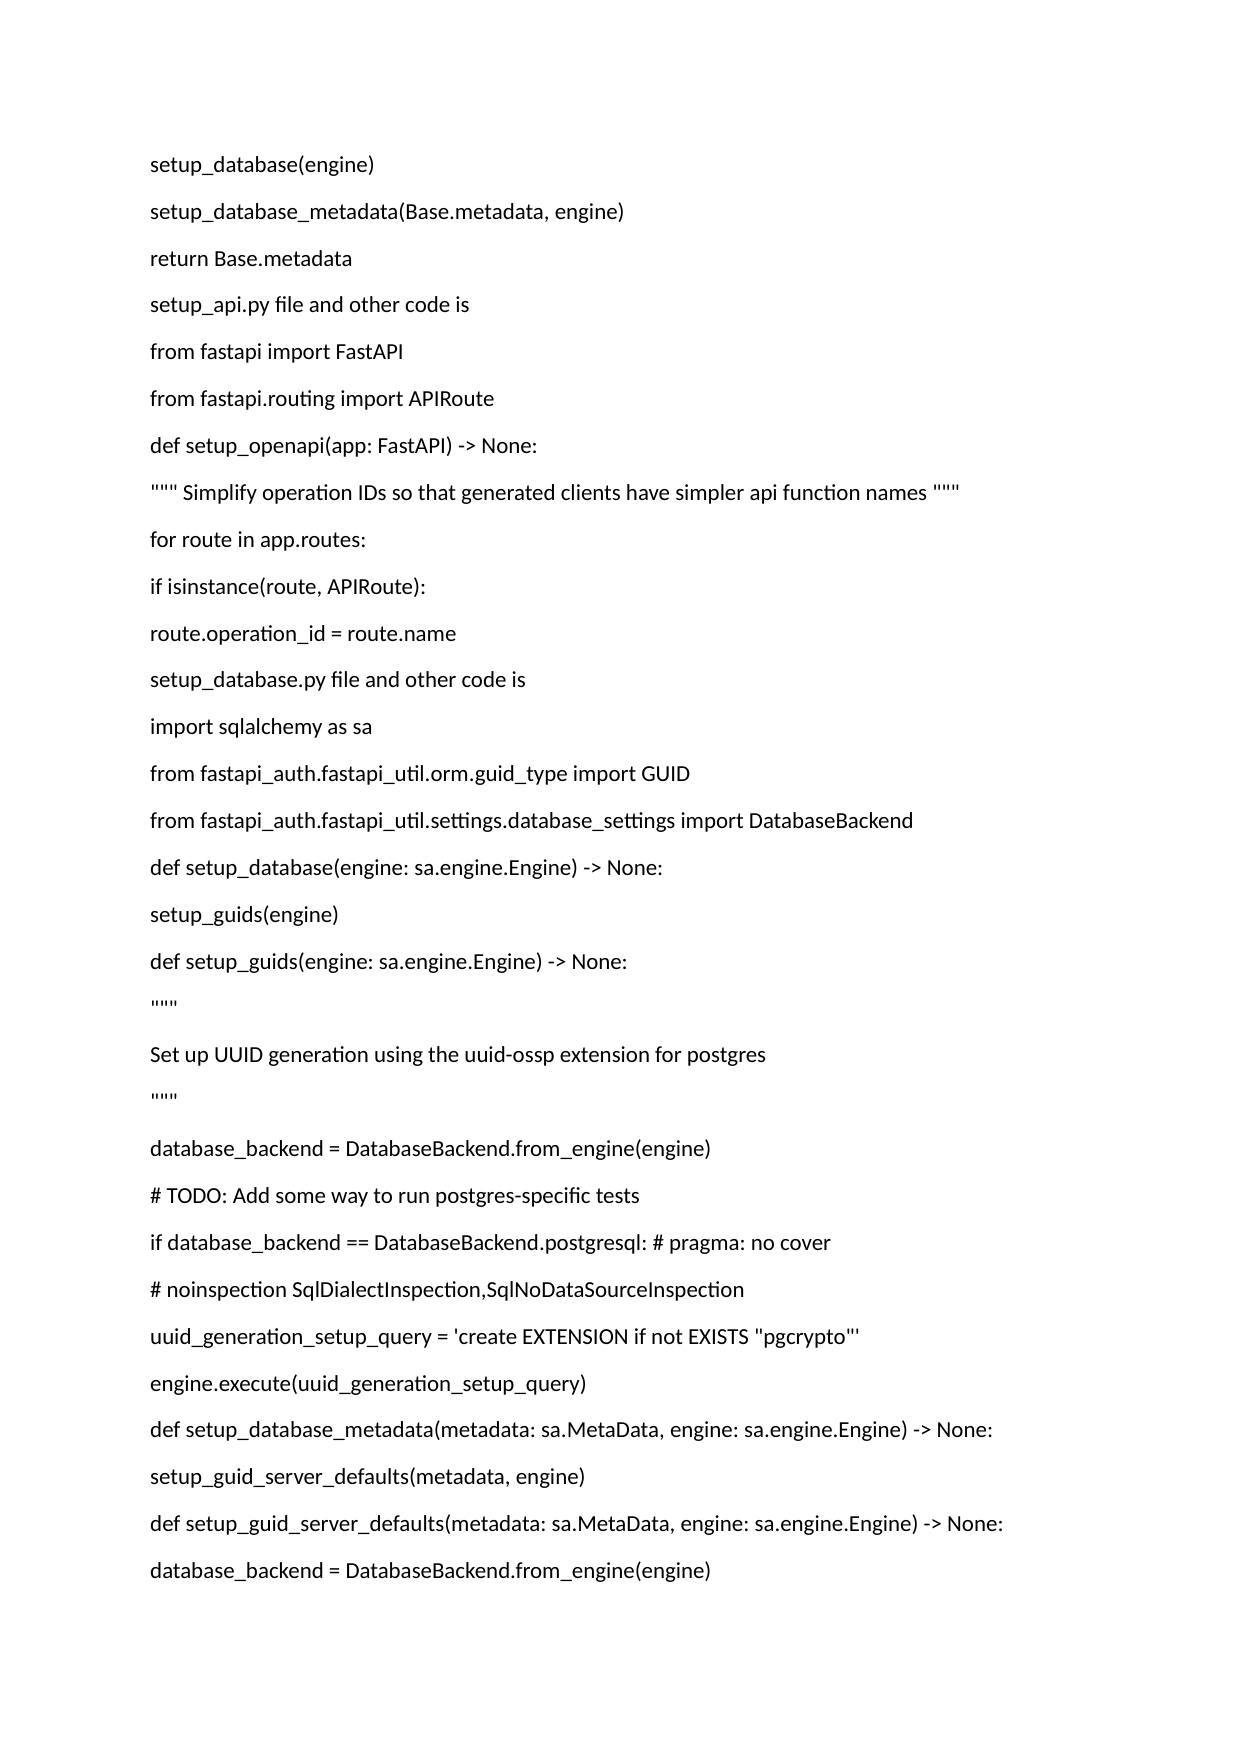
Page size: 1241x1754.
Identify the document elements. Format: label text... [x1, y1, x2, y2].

text Set up UUID generation using the uuid-ossp extension for postgres [150, 1041, 1090, 1069]
text """ Simplify operation IDs so that generated clients have simpler api function names """ [150, 478, 1090, 506]
text uuid_generation_setup_query = 'create EXTENSION if not EXISTS "pgcrypto"' [150, 1322, 1090, 1350]
text def setup_guids(engine: sa.engine.Engine) -> None: [150, 947, 1090, 975]
text # noinspection SqlDialectInspection,SqlNoDataSourceInspection [150, 1275, 1090, 1303]
text setup_api.py file and other code is [150, 291, 1090, 319]
text setup_database.py file and other code is [150, 666, 1090, 694]
text import sqlalchemy as sa [150, 712, 1090, 741]
text def setup_openapi(app: FastAPI) -> None: [150, 431, 1090, 459]
text def setup_database_metadata(metadata: sa.MetaData, engine: sa.engine.Engine) -> None: [150, 1416, 1090, 1444]
text def setup_guid_server_defaults(metadata: sa.MetaData, engine: sa.engine.Engine) -> None: [150, 1509, 1090, 1537]
text setup_guids(engine) [150, 900, 1090, 928]
text from fastapi_auth.fastapi_util.settings.database_settings import DatabaseBackend [150, 806, 1090, 834]
text setup_database_metadata(Base.metadata, engine) [150, 197, 1090, 225]
text if isinstance(route, APIRoute): [150, 572, 1090, 600]
text def setup_database(engine: sa.engine.Engine) -> None: [150, 853, 1090, 881]
text engine.execute(uuid_generation_setup_query) [150, 1369, 1090, 1397]
text setup_database(engine) [150, 150, 1090, 178]
text """ [150, 1087, 1090, 1116]
text setup_guid_server_defaults(metadata, engine) [150, 1462, 1090, 1491]
text # TODO: Add some way to run postgres-specific tests [150, 1181, 1090, 1209]
text """ [150, 994, 1090, 1022]
text return Base.metadata [150, 244, 1090, 272]
text route.operation_id = route.name [150, 619, 1090, 647]
text if database_backend == DatabaseBackend.postgresql: # pragma: no cover [150, 1228, 1090, 1256]
text from fastapi_auth.fastapi_util.orm.guid_type import GUID [150, 759, 1090, 787]
text database_backend = DatabaseBackend.from_engine(engine) [150, 1556, 1090, 1584]
text from fastapi import FastAPI [150, 337, 1090, 366]
text for route in app.routes: [150, 525, 1090, 553]
text database_backend = DatabaseBackend.from_engine(engine) [150, 1134, 1090, 1162]
text from fastapi.routing import APIRoute [150, 384, 1090, 412]
